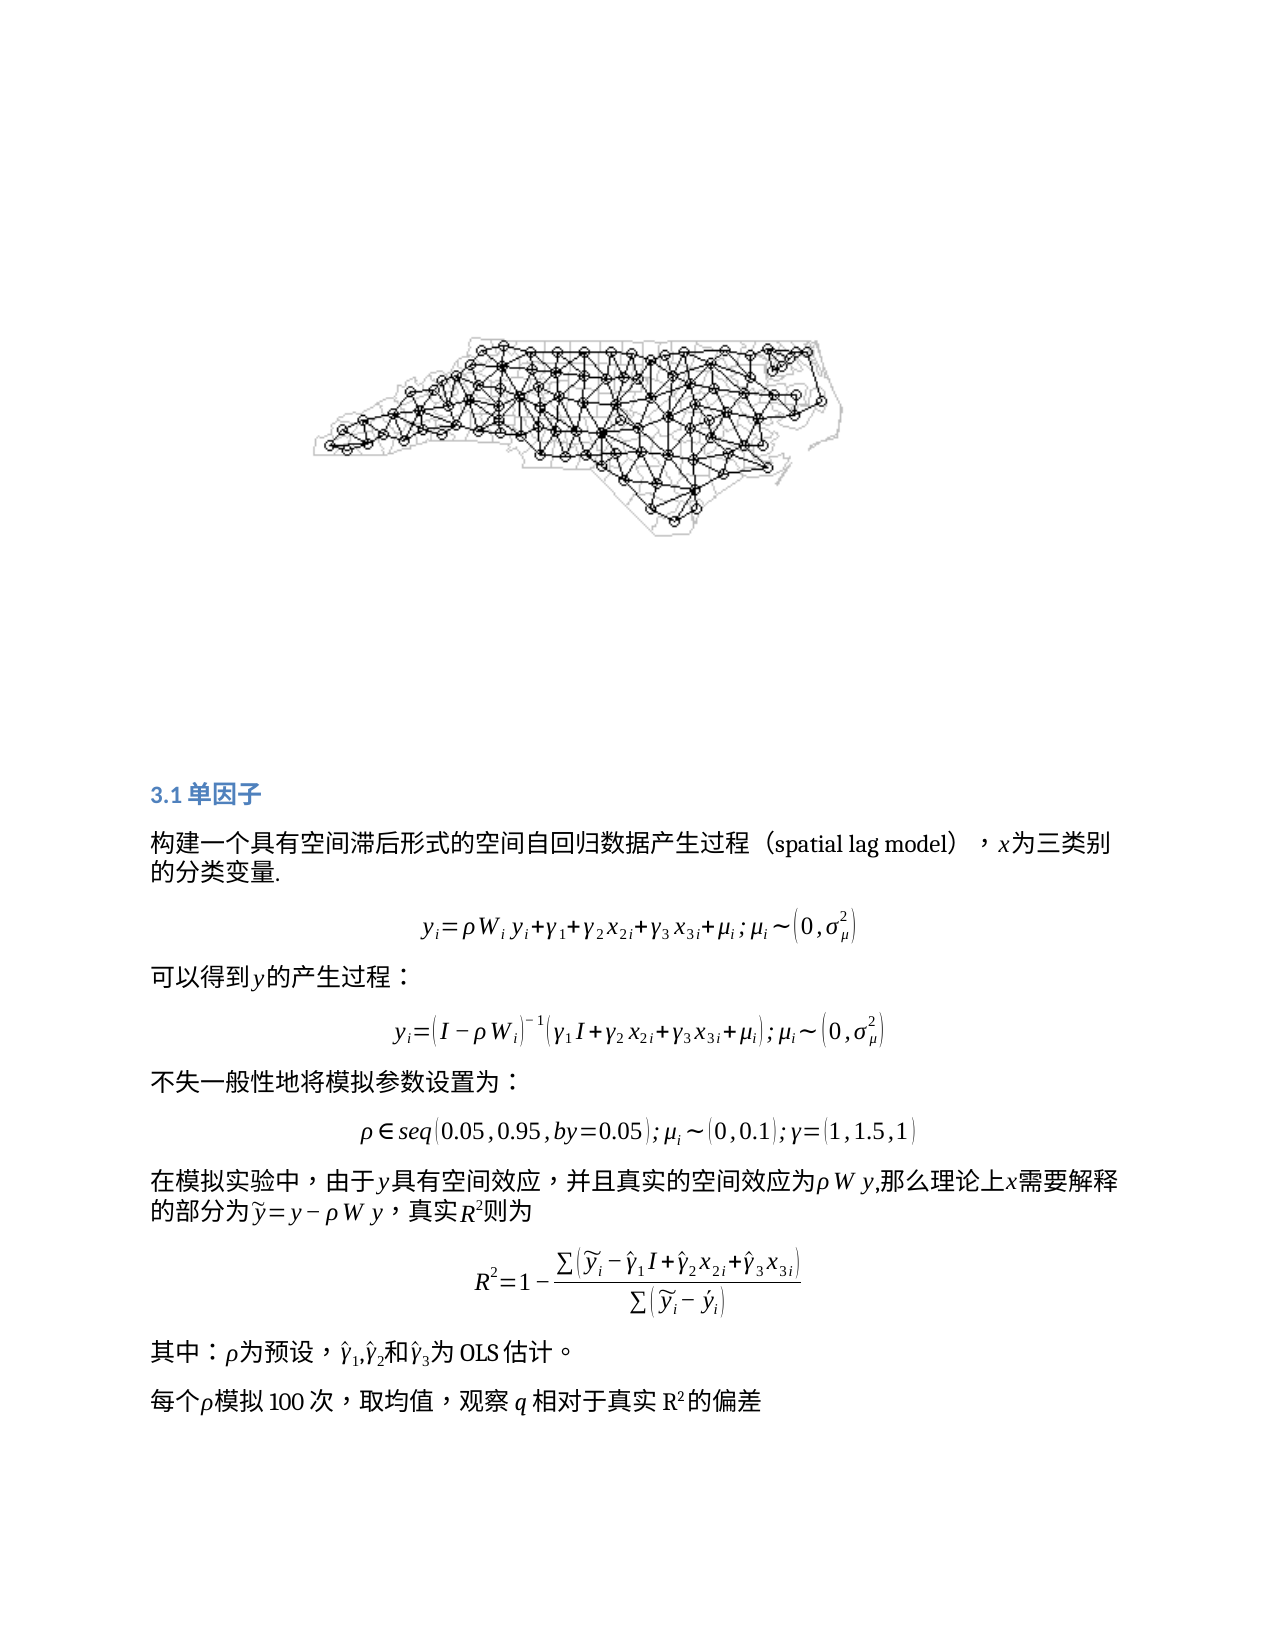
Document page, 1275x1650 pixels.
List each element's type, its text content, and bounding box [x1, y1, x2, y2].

text 不失一般性地将模拟参数设置为： [150, 1068, 1125, 1097]
text 可以得到的产生过程： [150, 964, 1125, 992]
picture [168, 150, 927, 757]
text 构建一个具有空间滞后形式的空间自回归数据产生过程（spatial lag model），为三类别的分类变量. [150, 830, 1125, 887]
text 在模拟实验中，由于具有空间效应，并且真实的空间效应为,那么理论上需要解释的部分为，真实则为 [150, 1168, 1125, 1227]
text 其中：为预设，,和为OLS估计。 [150, 1338, 1125, 1369]
text 每个模拟100次，取均值，观察q相对于真实R2的偏差 [150, 1388, 1125, 1417]
subtitle 3.1 单因子 [150, 777, 1125, 811]
